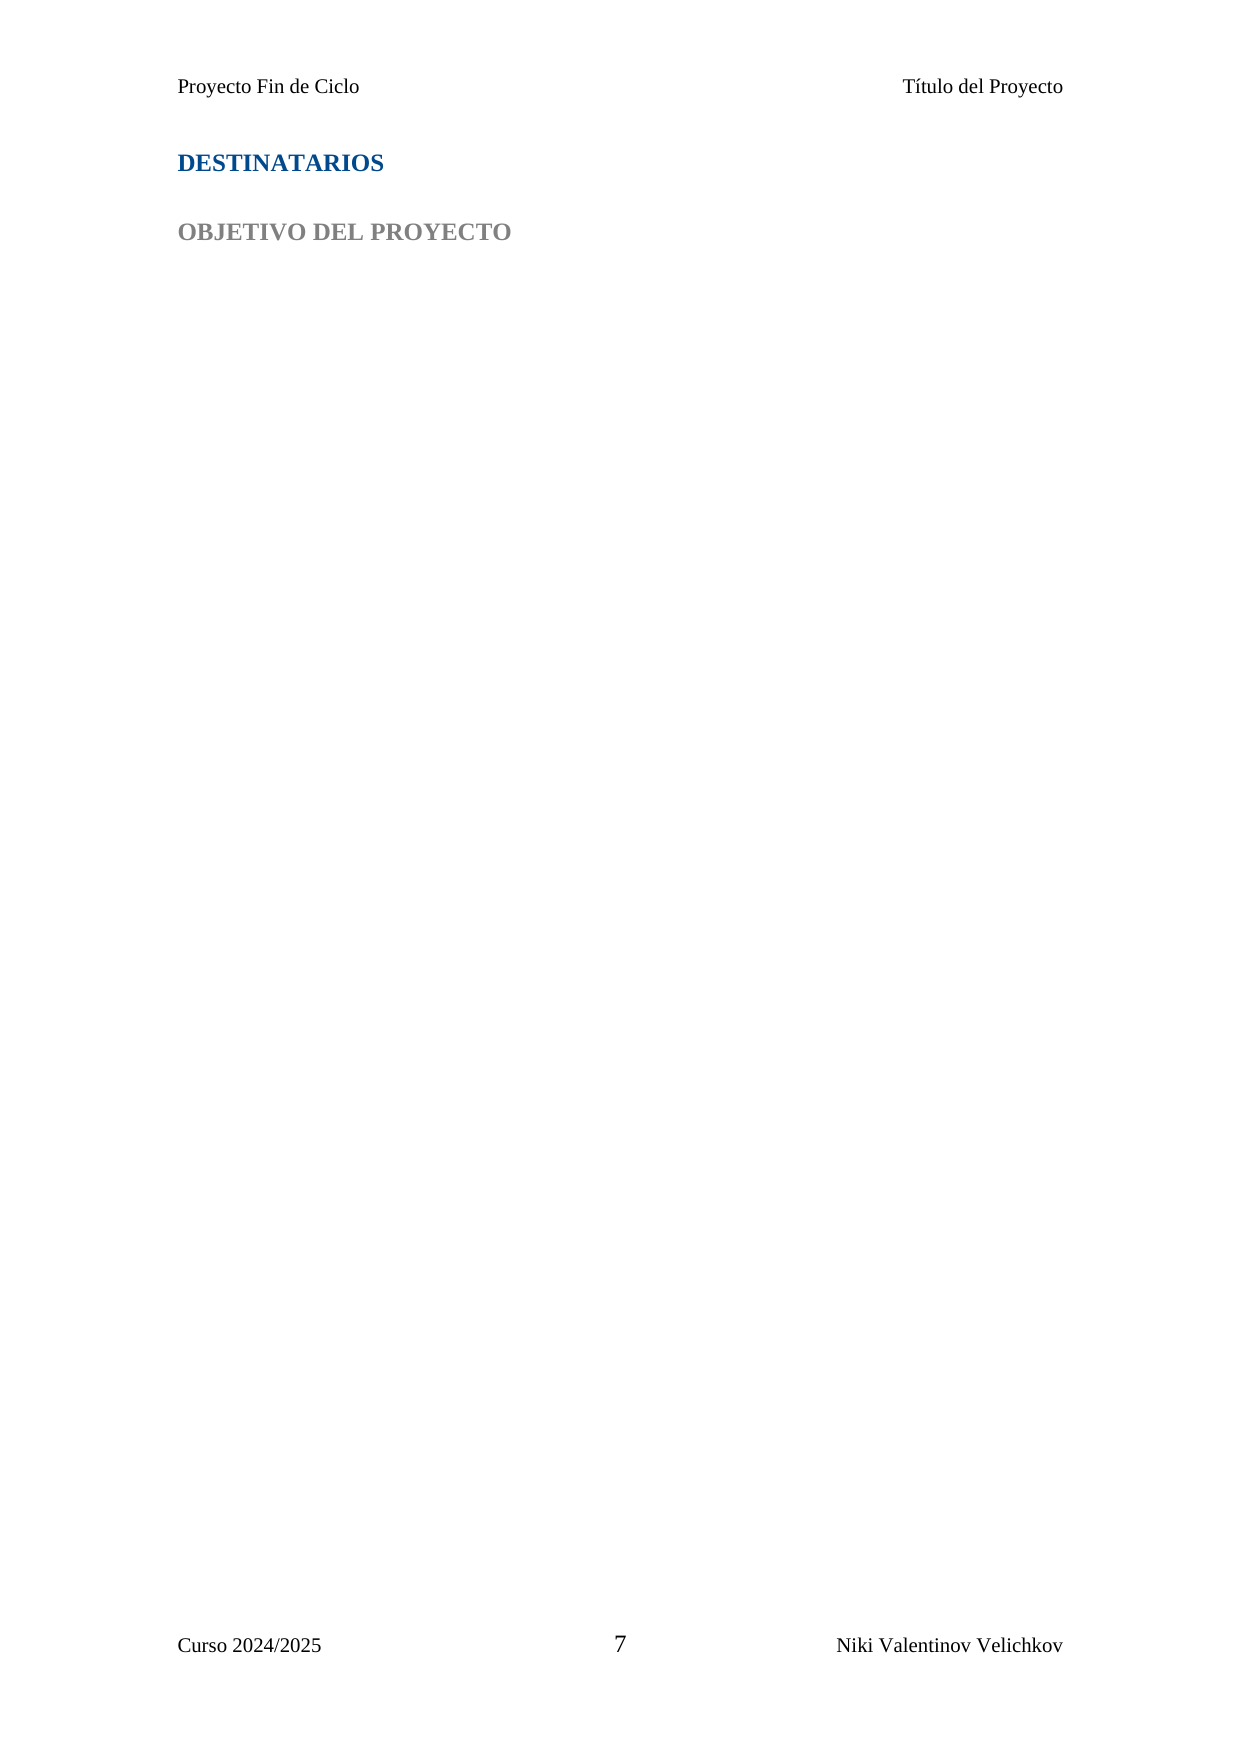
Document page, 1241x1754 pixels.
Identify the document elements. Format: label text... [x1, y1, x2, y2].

subtitle OBJETIVO DEL PROYECTO [177, 217, 1063, 245]
subtitle DESTINATARIOS [177, 148, 1063, 176]
